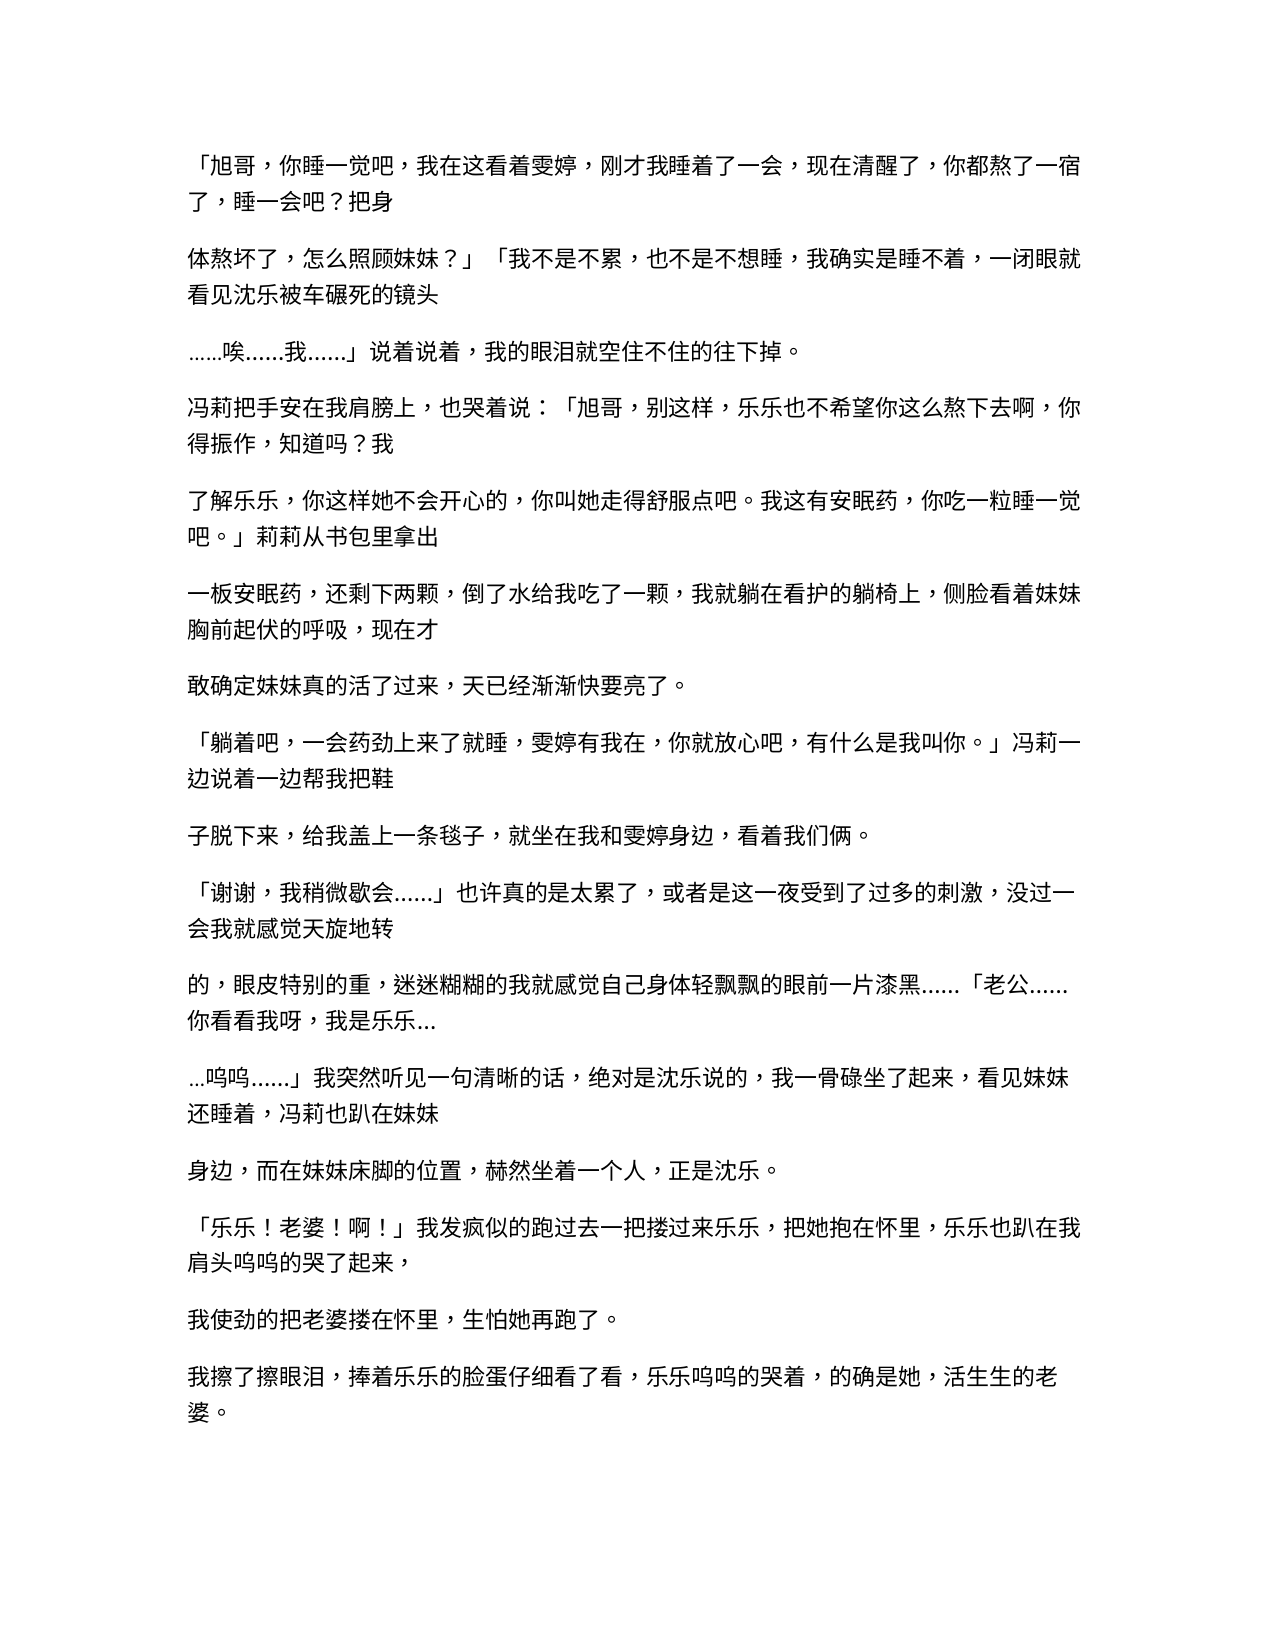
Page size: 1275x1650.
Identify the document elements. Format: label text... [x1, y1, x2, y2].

text 「谢谢，我稍微歇会……」也许真的是太累了，或者是这一夜受到了过多的刺激，没过一会我就感觉天旋地转 [187, 877, 1087, 944]
text 我擦了擦眼泪，捧着乐乐的脸蛋仔细看了看，乐乐呜呜的哭着，的确是她，活生生的老婆。 [187, 1361, 1087, 1428]
text 「躺着吧，一会药劲上来了就睡，雯婷有我在，你就放心吧，有什么是我叫你。」冯莉一边说着一边帮我把鞋 [187, 727, 1087, 794]
text …呜呜……」我突然听见一句清晰的话，绝对是沈乐说的，我一骨碌坐了起来，看见妹妹还睡着，冯莉也趴在妹妹 [187, 1062, 1087, 1129]
text ……唉……我……」说着说着，我的眼泪就空住不住的往下掉。 [187, 335, 1087, 367]
text 体熬坏了，怎么照顾妹妹？」「我不是不累，也不是不想睡，我确实是睡不着，一闭眼就看见沈乐被车碾死的镜头 [187, 243, 1087, 310]
text 了解乐乐，你这样她不会开心的，你叫她走得舒服点吧。我这有安眠药，你吃一粒睡一觉吧。」莉莉从书包里拿出 [187, 485, 1087, 552]
text 「旭哥，你睡一觉吧，我在这看着雯婷，刚才我睡着了一会，现在清醒了，你都熬了一宿了，睡一会吧？把身 [187, 150, 1087, 217]
text 敢确定妹妹真的活了过来，天已经渐渐快要亮了。 [187, 670, 1087, 702]
text 身边，而在妹妹床脚的位置，赫然坐着一个人，正是沈乐。 [187, 1155, 1087, 1186]
text 「乐乐！老婆！啊！」我发疯似的跑过去一把搂过来乐乐，把她抱在怀里，乐乐也趴在我肩头呜呜的哭了起来， [187, 1211, 1087, 1279]
text 的，眼皮特别的重，迷迷糊糊的我就感觉自己身体轻飘飘的眼前一片漆黑……「老公……你看看我呀，我是乐乐… [187, 969, 1087, 1036]
text 一板安眠药，还剩下两颗，倒了水给我吃了一颗，我就躺在看护的躺椅上，侧脸看着妹妹胸前起伏的呼吸，现在才 [187, 578, 1087, 645]
text 冯莉把手安在我肩膀上，也哭着说：「旭哥，别这样，乐乐也不希望你这么熬下去啊，你得振作，知道吗？我 [187, 392, 1087, 459]
text 子脱下来，给我盖上一条毯子，就坐在我和雯婷身边，看着我们俩。 [187, 820, 1087, 851]
text 我使劲的把老婆搂在怀里，生怕她再跑了。 [187, 1304, 1087, 1335]
